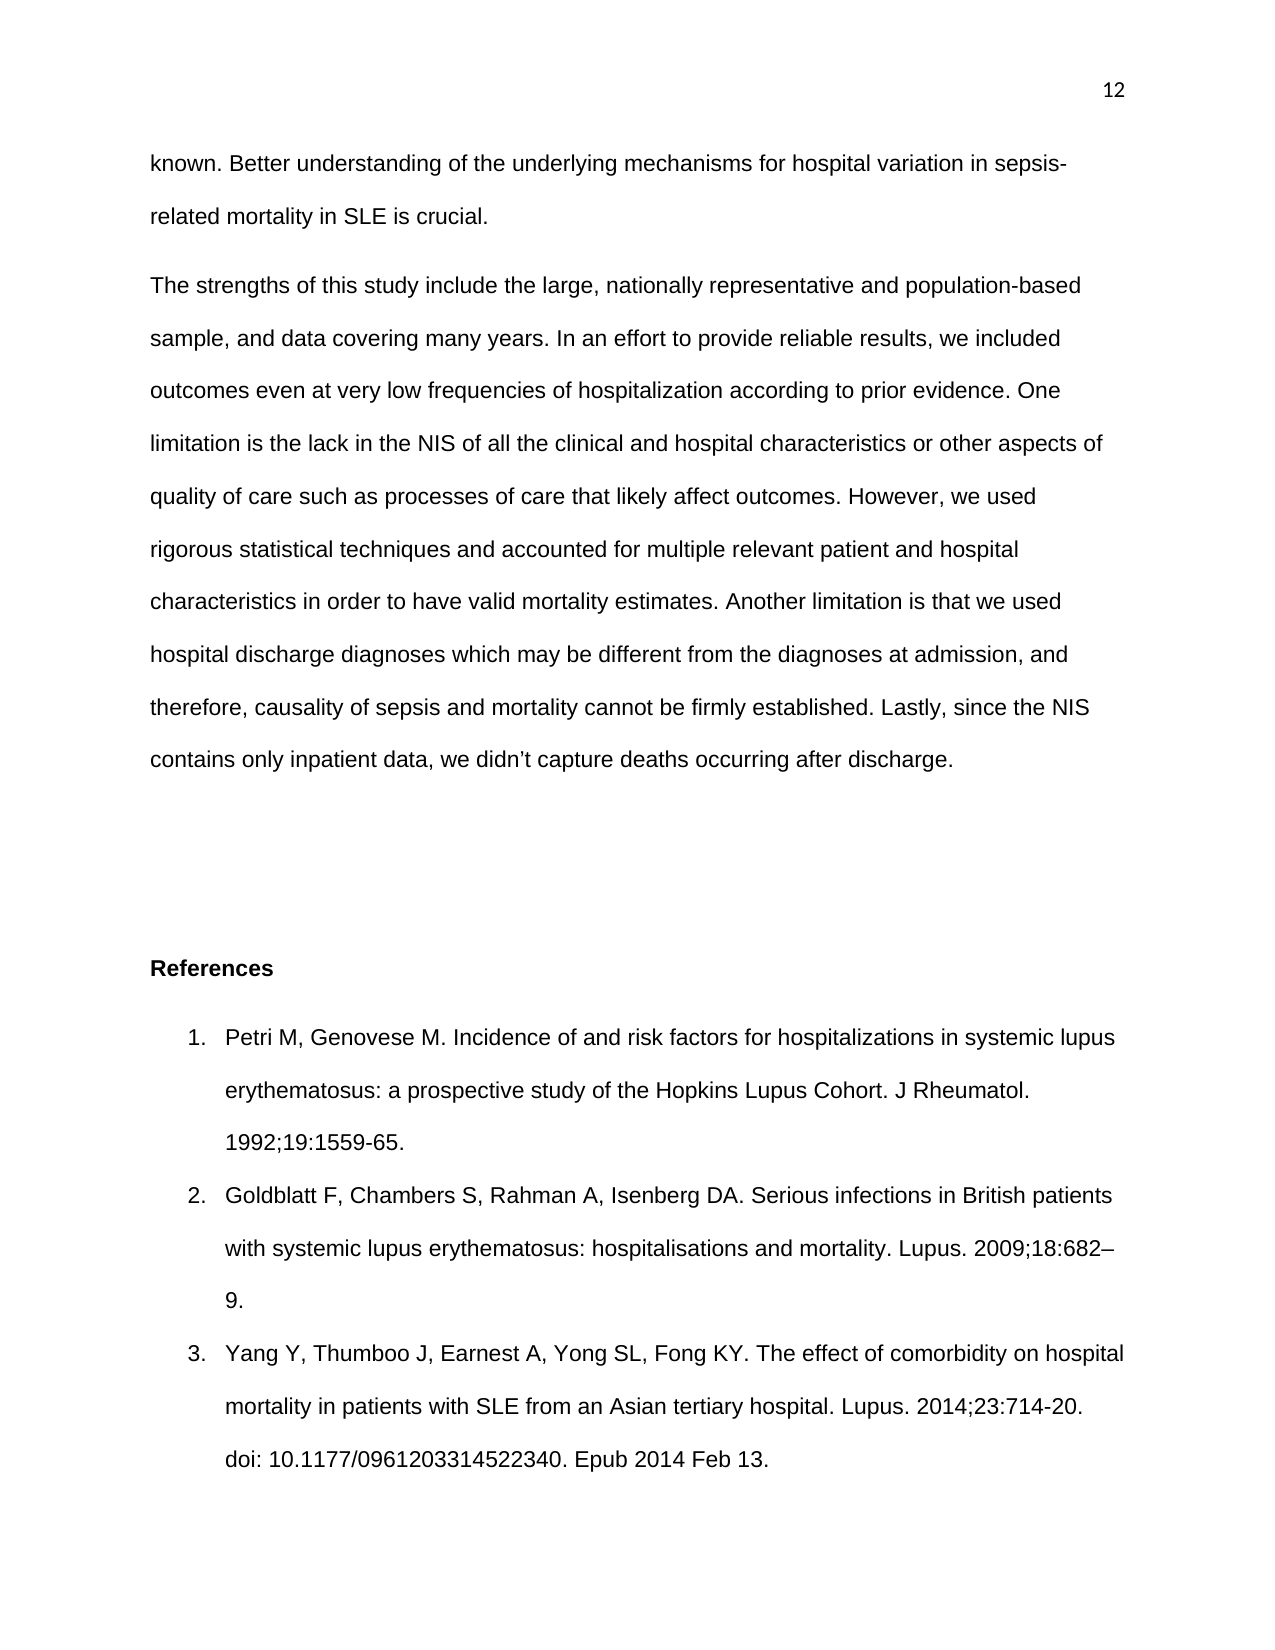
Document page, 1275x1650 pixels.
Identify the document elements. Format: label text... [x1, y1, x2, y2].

list Yang Y, Thumboo J, Earnest A, Yong SL, Fong KY. The effect of comorbidity on hospital mortality in patients with SLE from an Asian tertiary hospital. Lupus. 2014;23:714-20. doi: 10.1177/0961203314522340. Epub 2014 Feb 13. [187, 1340, 1125, 1472]
text References [150, 954, 1125, 981]
text The strengths of this study include the large, nationally representative and population-based sample, and data covering many years. In an effort to provide reliable results, we included outcomes even at very low frequencies of hospitalization according to prior evidence. One limitation is the lack in the NIS of all the clinical and hospital characteristics or other aspects of quality of care such as processes of care that likely affect outcomes. However, we used rigorous statistical techniques and accounted for multiple relevant patient and hospital characteristics in order to have valid mortality estimates. Another limitation is that we used hospital discharge diagnoses which may be different from the diagnoses at admission, and therefore, causality of sepsis and mortality cannot be firmly established. Lastly, since the NIS contains only inpatient data, we didn’t capture deaths occurring after discharge. [150, 272, 1125, 773]
list Goldblatt F, Chambers S, Rahman A, Isenberg DA. Serious infections in British patients with systemic lupus erythematosus: hospitalisations and mortality. Lupus. 2009;18:682–9. [187, 1182, 1125, 1314]
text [150, 150, 1125, 229]
list Petri M, Genovese M. Incidence of and risk factors for hospitalizations in systemic lupus erythematosus: a prospective study of the Hopkins Lupus Cohort. J Rheumatol. 1992;19:1559-65. [187, 1024, 1125, 1156]
